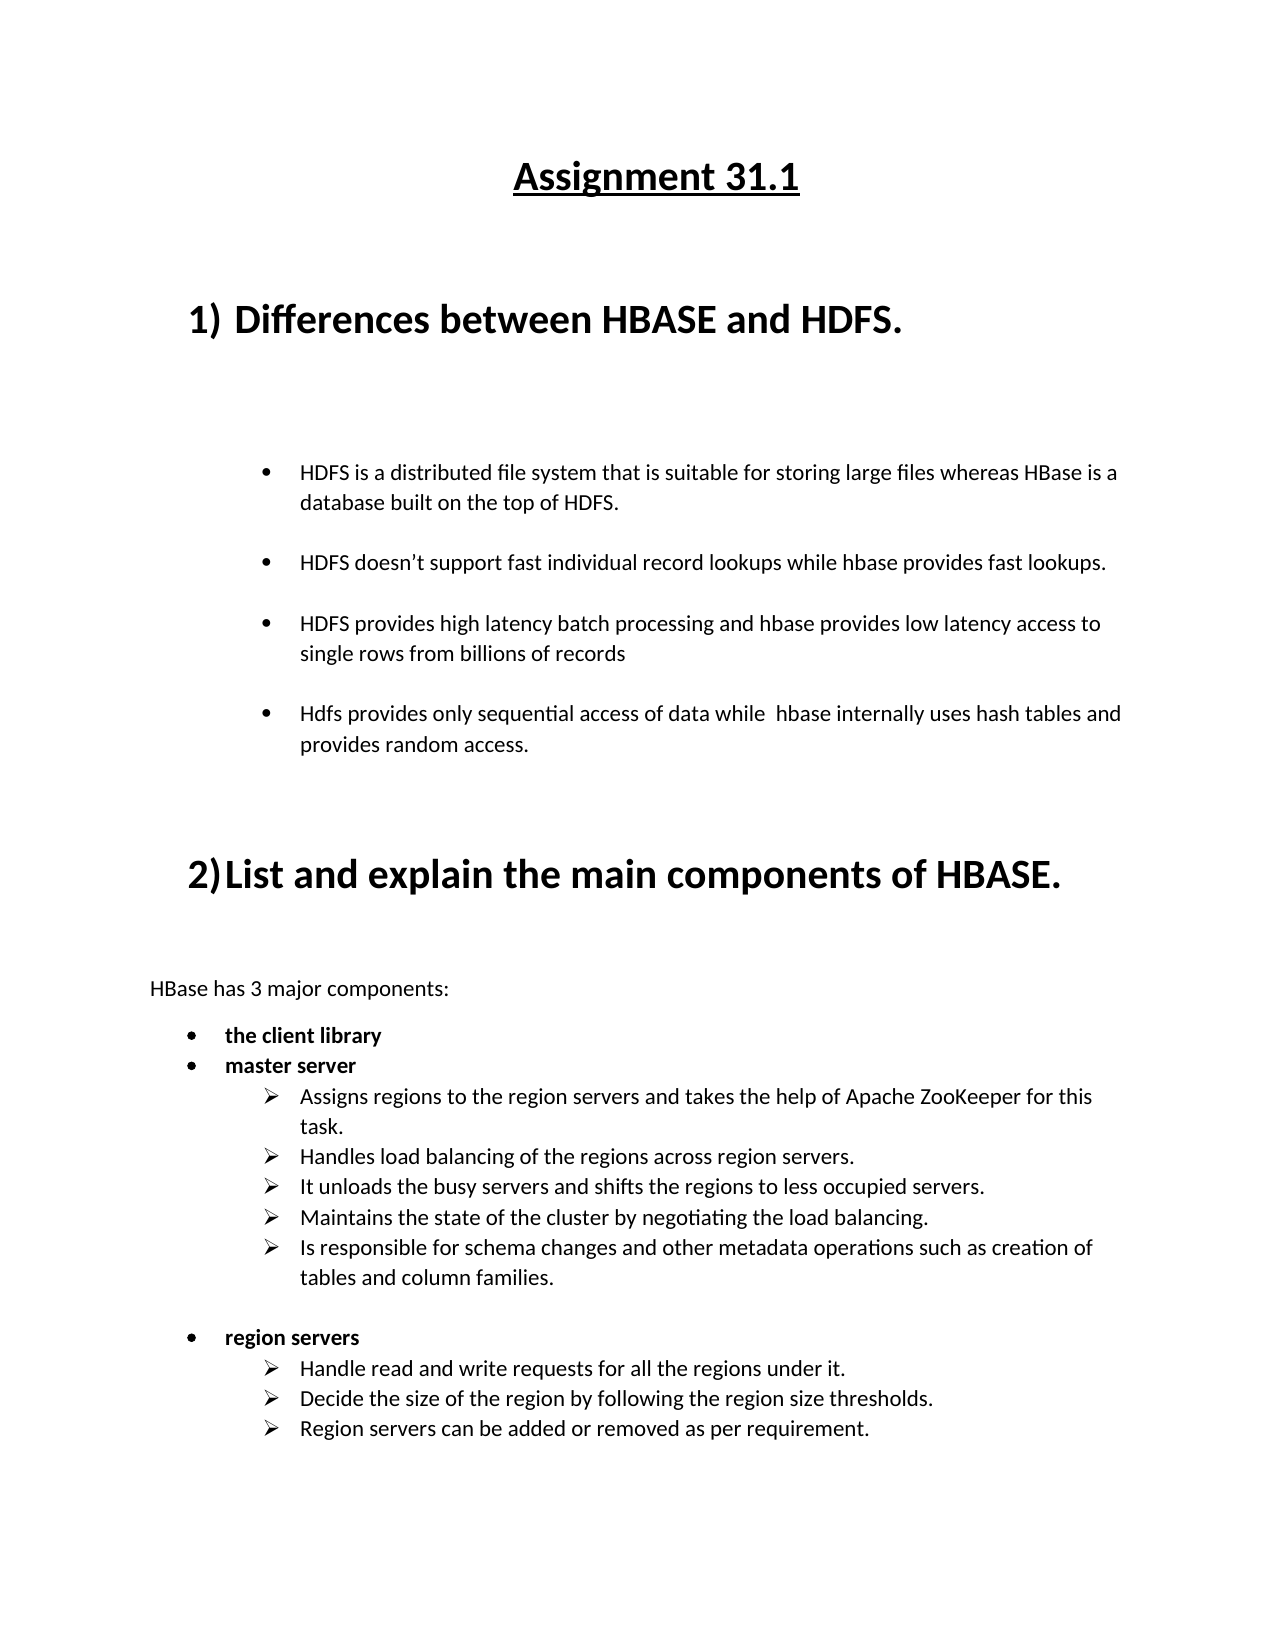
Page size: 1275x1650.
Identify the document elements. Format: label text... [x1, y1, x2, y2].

list Region servers can be added or removed as per requirement. [262, 1414, 1125, 1442]
list HDFS is a distributed file system that is suitable for storing large files whereas HBase is a database built on the top of HDFS. [262, 458, 1125, 516]
list List and explain the main components of HBASE. [187, 848, 1125, 899]
list Is responsible for schema changes and other metadata operations such as creation of tables and column families. [262, 1233, 1125, 1291]
list the client library [187, 1021, 1125, 1049]
list HDFS provides high latency batch processing and hbase provides low latency access to single rows from billions of records [262, 609, 1125, 667]
list Assigns regions to the region servers and takes the help of Apache ZooKeeper for this task. [262, 1082, 1125, 1140]
list Handle read and write requests for all the regions under it. [262, 1354, 1125, 1382]
list Hdfs provides only sequential access of data while hbase internally uses hash tables and provides random access. [262, 699, 1125, 758]
list master server [187, 1052, 1125, 1080]
list Handles load balancing of the regions across region servers. [262, 1142, 1125, 1170]
text Assignment 31.1 [187, 150, 1125, 201]
list region servers [187, 1323, 1125, 1352]
list Decide the size of the region by following the region size thresholds. [262, 1384, 1125, 1412]
text HBase has 3 major components: [150, 974, 1125, 1003]
list Differences between HBASE and HDFS. [187, 293, 1125, 344]
list HDFS doesn’t support fast individual record lookups while hbase provides fast lookups. [262, 548, 1125, 576]
list Maintains the state of the cluster by negotiating the load balancing. [262, 1203, 1125, 1231]
list It unloads the busy servers and shifts the regions to less occupied servers. [262, 1172, 1125, 1201]
